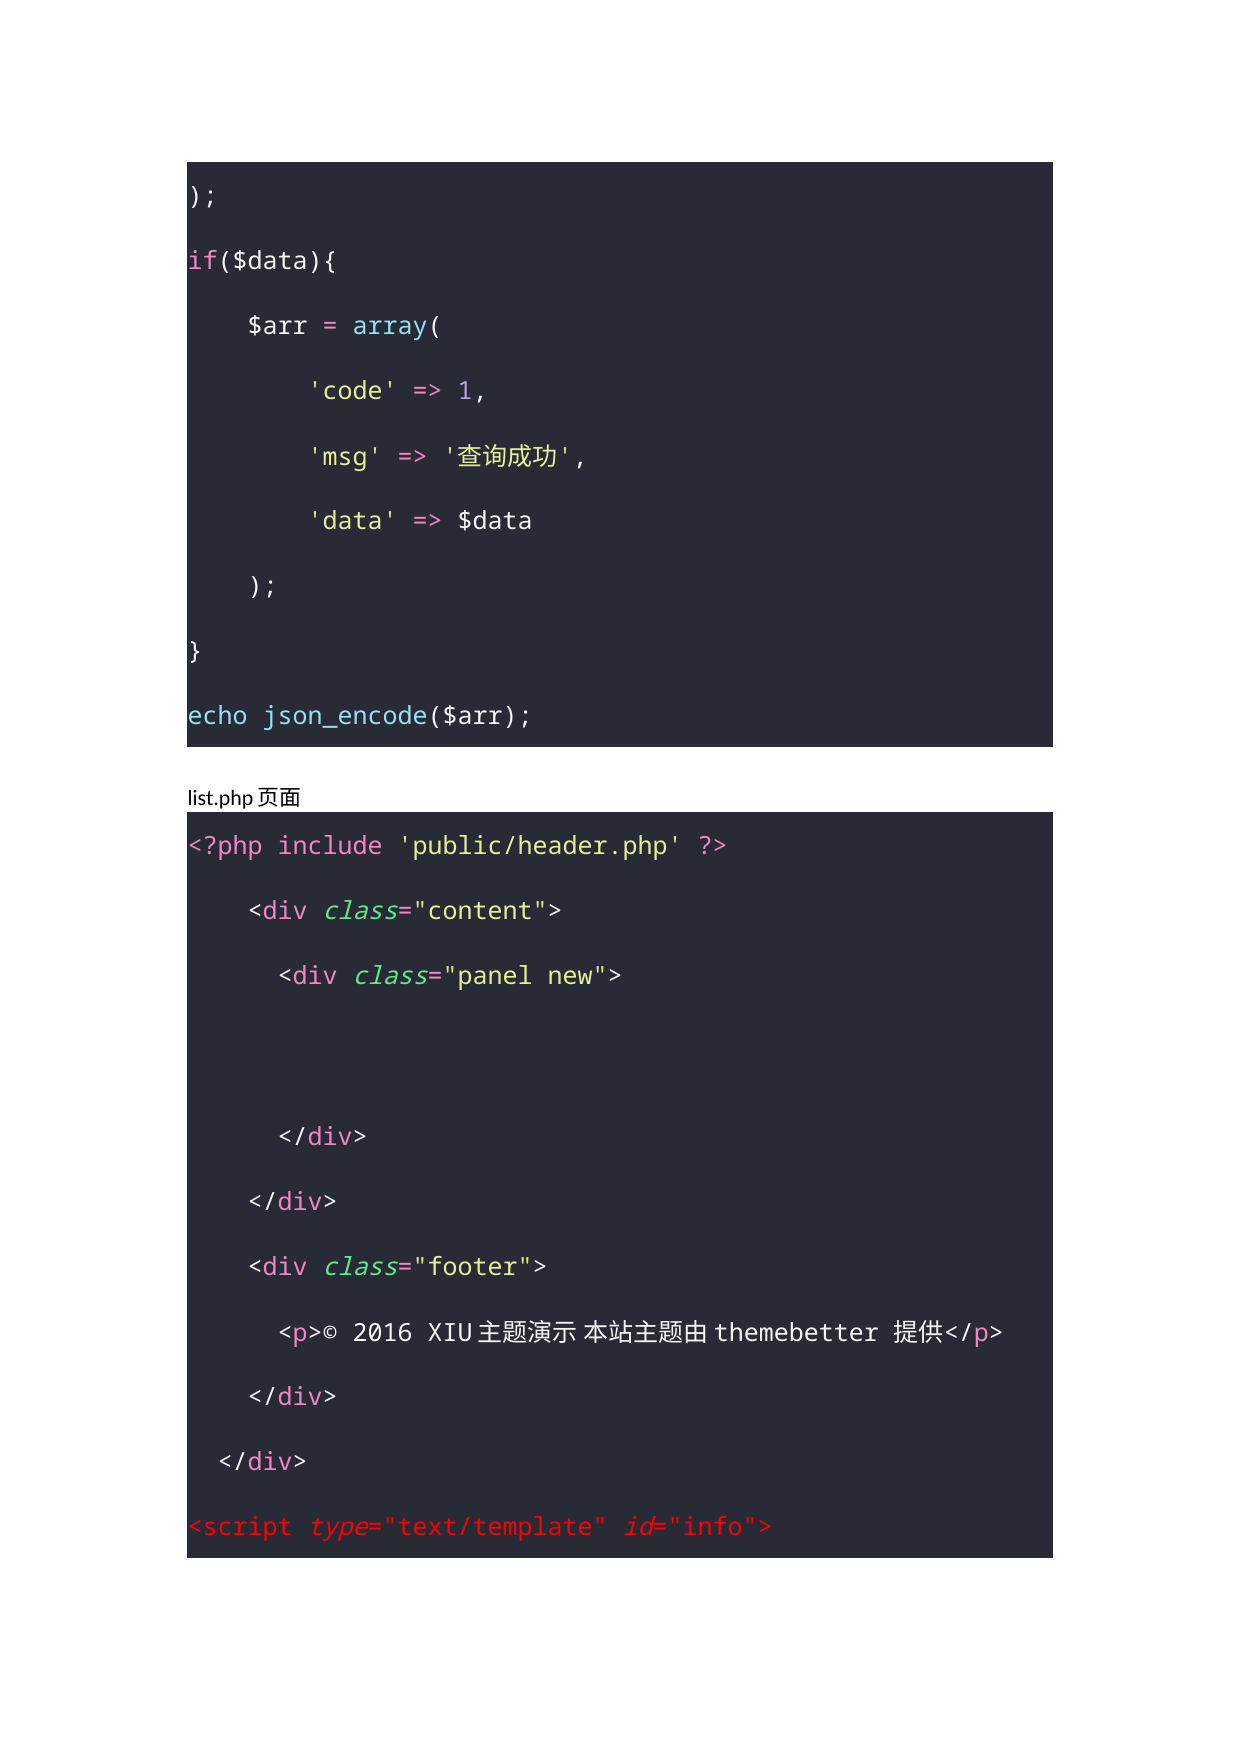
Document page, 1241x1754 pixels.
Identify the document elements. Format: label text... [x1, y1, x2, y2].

text </div> [187, 1428, 1053, 1493]
text 'data' => $data [187, 487, 1053, 552]
text <script type="text/template" id="info"> [187, 1493, 1053, 1558]
text $arr = array( [187, 292, 1053, 357]
text if($data){ [187, 227, 1053, 292]
text } [187, 617, 1053, 682]
text <div class="panel new"> [187, 942, 1053, 1007]
text </div> [187, 1103, 1053, 1168]
text </div> [187, 1168, 1053, 1233]
text 'msg' => '查询成功', [187, 422, 1053, 487]
text <p>© 2016 XIU主题演示 本站主题由 themebetter 提供</p> [187, 1298, 1053, 1363]
text list.php页面 [187, 779, 1053, 812]
text <div class="footer"> [187, 1233, 1053, 1298]
text ); [187, 552, 1053, 617]
text </div> [187, 1363, 1053, 1428]
text echo json_encode($arr); [187, 682, 1053, 747]
text 'code' => 1, [187, 357, 1053, 422]
text <?php include 'public/header.php' ?> [187, 812, 1053, 877]
text ); [187, 162, 1053, 227]
text <div class="content"> [187, 877, 1053, 942]
